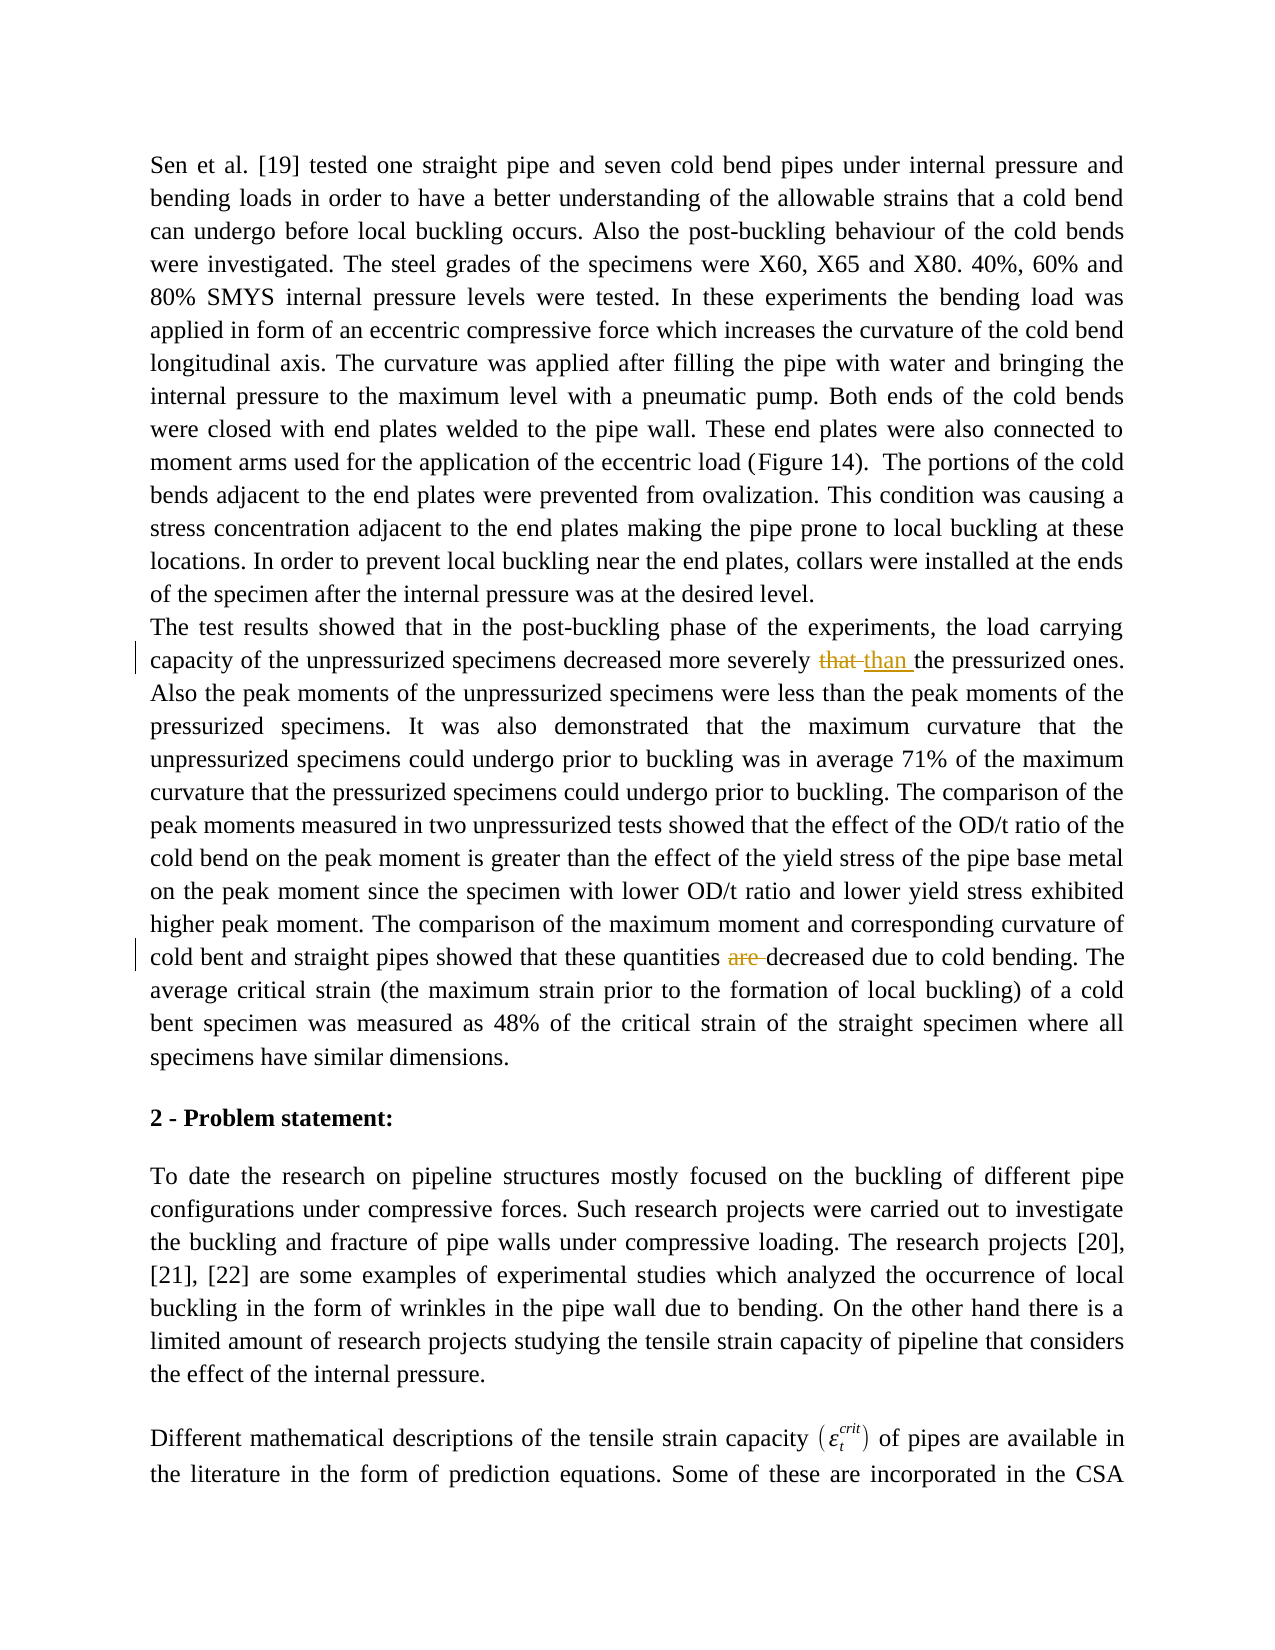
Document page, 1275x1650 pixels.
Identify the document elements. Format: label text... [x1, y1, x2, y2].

text 2 - Problem statement: [150, 1103, 1125, 1132]
text To date the research on pipeline structures mostly focused on the buckling of different pipe configurations under compressive forces. Such research projects were carried out to investigate the buckling and fracture of pipe walls under compressive loading. The research projects , , are some examples of experimental studies which analyzed the occurrence of local buckling in the form of wrinkles in the pipe wall due to bending. On the other hand there is a limited amount of research projects studying the tensile strain capacity of pipeline that considers the effect of the internal pressure. [150, 1161, 1125, 1388]
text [150, 1420, 1125, 1488]
text Sen et al. tested one straight pipe and seven cold bend pipes under internal pressure and bending loads in order to have a better understanding of the allowable strains that a cold bend can undergo before local buckling occurs. Also the post-buckling behaviour of the cold bends were investigated. The steel grades of the specimens were X60, X65 and X80. 40%, 60% and 80% SMYS internal pressure levels were tested. In these experiments the bending load was applied in form of an eccentric compressive force which increases the curvature of the cold bend longitudinal axis. The curvature was applied after filling the pipe with water and bringing the internal pressure to the maximum level with a pneumatic pump. Both ends of the cold bends were closed with end plates welded to the pipe wall. These end plates were also connected to moment arms used for the application of the eccentric load (). The portions of the cold bends adjacent to the end plates were prevented from ovalization. This condition was causing a stress concentration adjacent to the end plates making the pipe prone to local buckling at these locations. In order to prevent local buckling near the end plates, collars were installed at the ends of the specimen after the internal pressure was at the desired level. [150, 150, 1125, 608]
text The test results showed that in the post-buckling phase of the experiments, the load carrying capacity of the unpressurized specimens decreased more severely the pressurized ones. Also the peak moments of the unpressurized specimens were less than the peak moments of the pressurized specimens. It was also demonstrated that the maximum curvature that the unpressurized specimens could undergo prior to buckling was in average 71% of the maximum curvature that the pressurized specimens could undergo prior to buckling. The comparison of the peak moments measured in two unpressurized tests showed that the effect of the OD/t ratio of the cold bend on the peak moment is greater than the effect of the yield stress of the pipe base metal on the peak moment since the specimen with lower OD/t ratio and lower yield stress exhibited higher peak moment. The comparison of the maximum moment and corresponding curvature of cold bent and straight pipes showed that these quantities decreased due to cold bending. The average critical strain (the maximum strain prior to the formation of local buckling) of a cold bent specimen was measured as 48% of the critical strain of the straight specimen where all specimens have similar dimensions. [150, 612, 1125, 1070]
